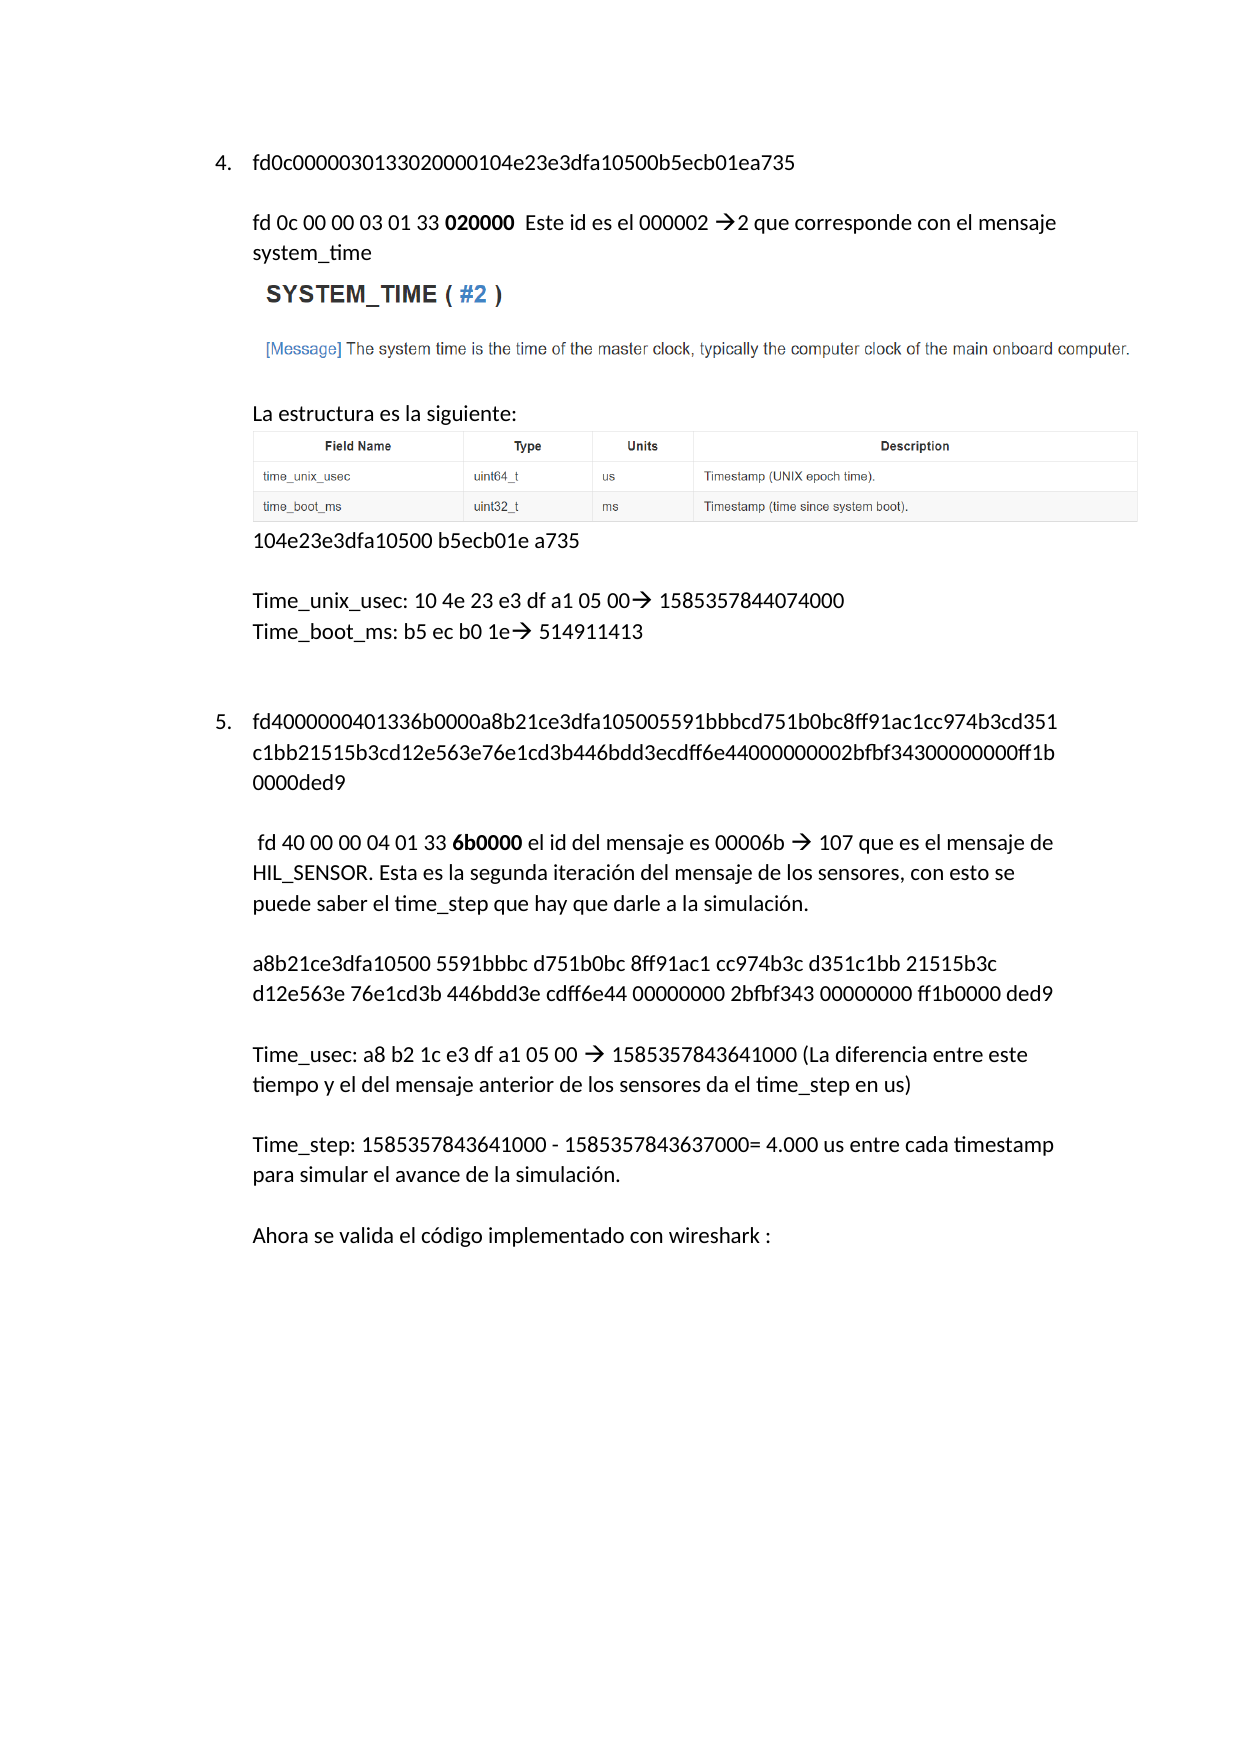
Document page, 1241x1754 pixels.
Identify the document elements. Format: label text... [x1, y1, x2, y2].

picture [252, 428, 1138, 524]
list fd0c0000030133020000104e23e3dfa10500b5ecb01ea735 [215, 148, 1063, 176]
list fd 0c 00 00 03 01 33 020000 Este id es el 000002 2 que corresponde con el mensaje system_time [252, 208, 1063, 266]
list a8b21ce3dfa10500 5591bbbc d751b0bc 8ff91ac1 cc974b3c d351c1bb 21515b3c d12e563e 76e1cd3b 446bdd3e cdff6e44 00000000 2bfbf343 00000000 ff1b0000 ded9 [252, 949, 1063, 1007]
list La estructura es la siguiente: [252, 399, 1063, 427]
list Time_unix_usec: 10 4e 23 e3 df a1 05 00 1585357844074000 [252, 587, 1063, 615]
list Time_boot_ms: b5 ec b0 1e 514911413 [252, 617, 1063, 645]
list fd4000000401336b0000a8b21ce3dfa105005591bbbcd751b0bc8ff91ac1cc974b3cd351c1bb21515b3cd12e563e76e1cd3b446bdd3ecdff6e44000000002bfbf34300000000ff1b0000ded9 [215, 707, 1063, 796]
picture [252, 268, 1138, 367]
list Time_usec: a8 b2 1c e3 df a1 05 00 1585357843641000 (La diferencia entre este tiempo y el del mensaje anterior de los sensores da el time_step en us) [252, 1040, 1063, 1098]
list fd 40 00 00 04 01 33 6b0000 el id del mensaje es 00006b 107 que es el mensaje de HIL_SENSOR. Esta es la segunda iteración del mensaje de los sensores, con esto se puede saber el time_step que hay que darle a la simulación. [252, 828, 1063, 917]
list 104e23e3dfa10500 b5ecb01e a735 [252, 526, 1063, 554]
list Ahora se valida el código implementado con wireshark : [252, 1221, 1063, 1249]
list Time_step: 1585357843641000 - 1585357843637000= 4.000 us entre cada timestamp para simular el avance de la simulación. [252, 1130, 1063, 1189]
